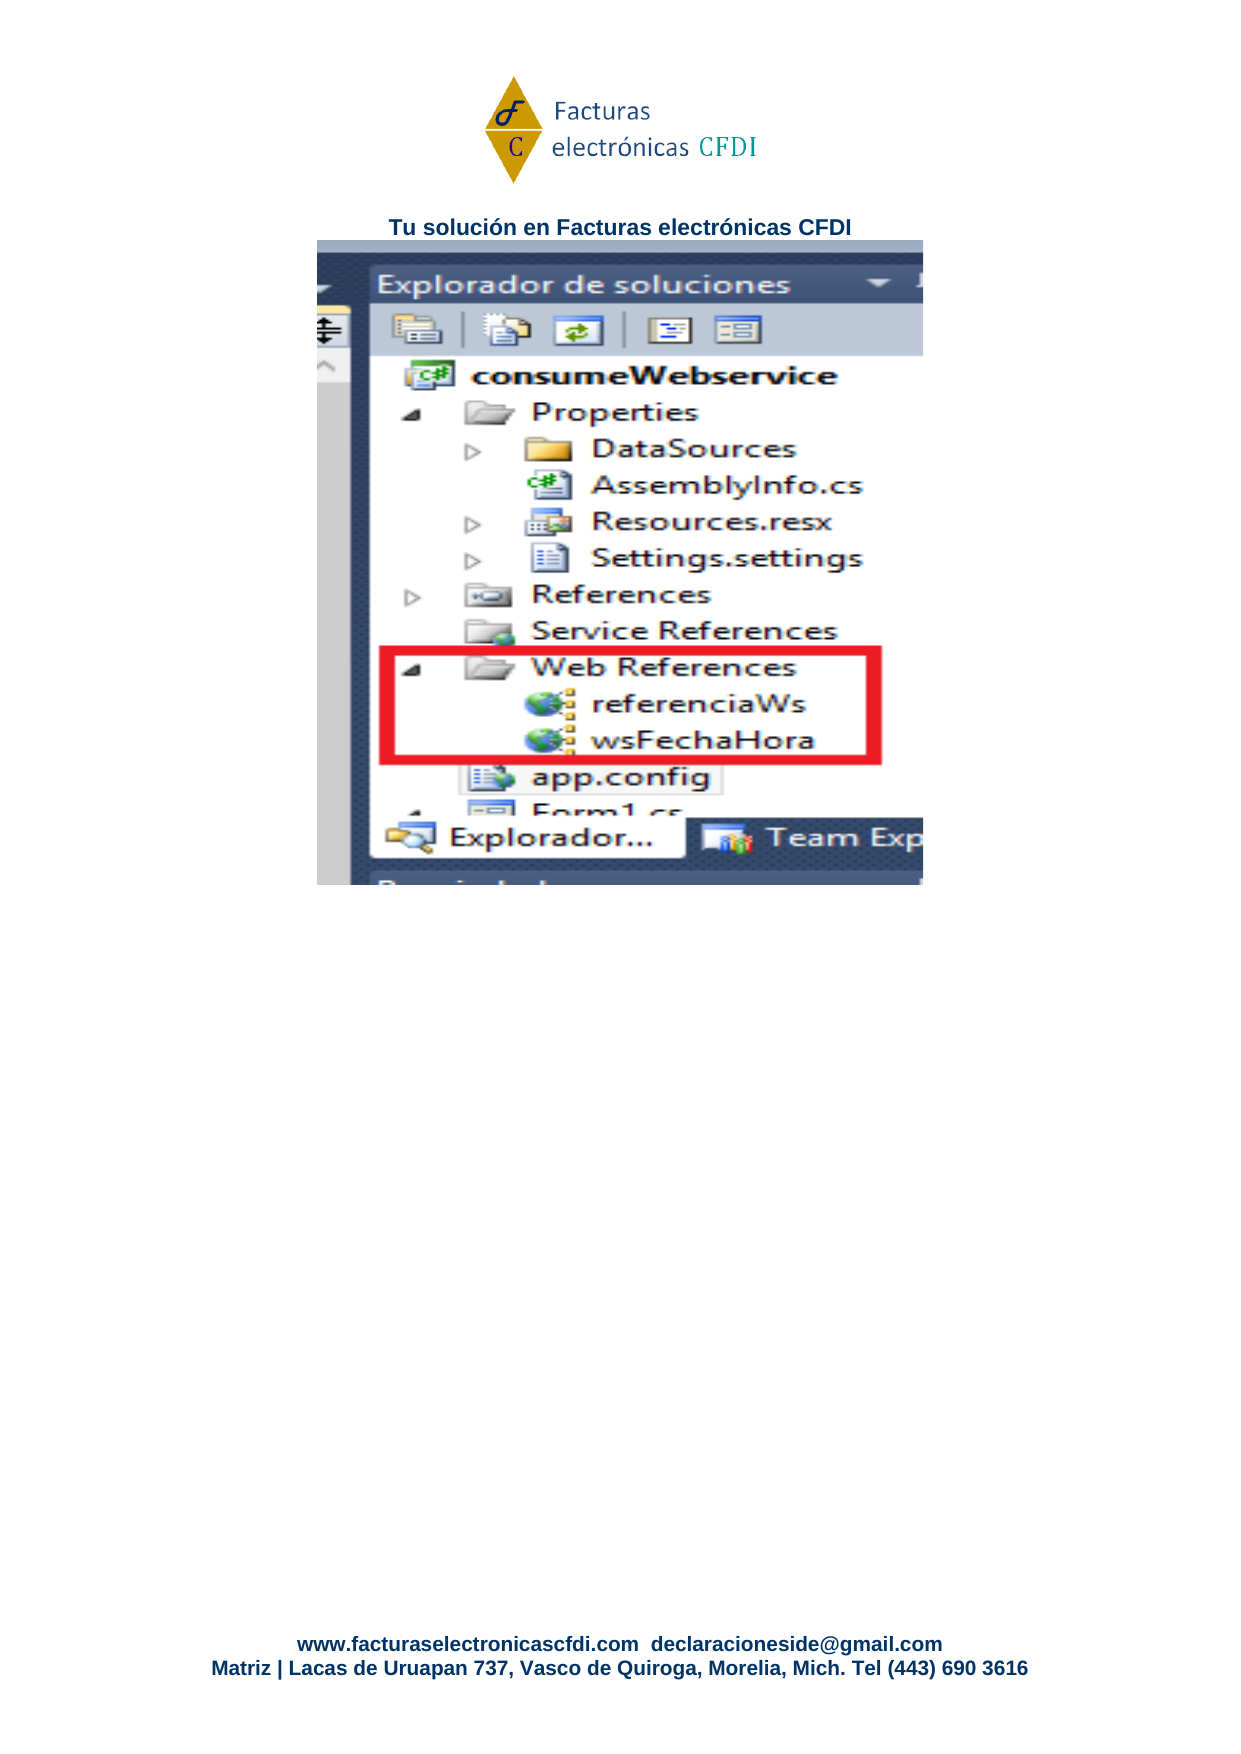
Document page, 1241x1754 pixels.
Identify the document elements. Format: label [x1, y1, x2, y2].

picture [317, 240, 924, 885]
picture [481, 73, 759, 186]
